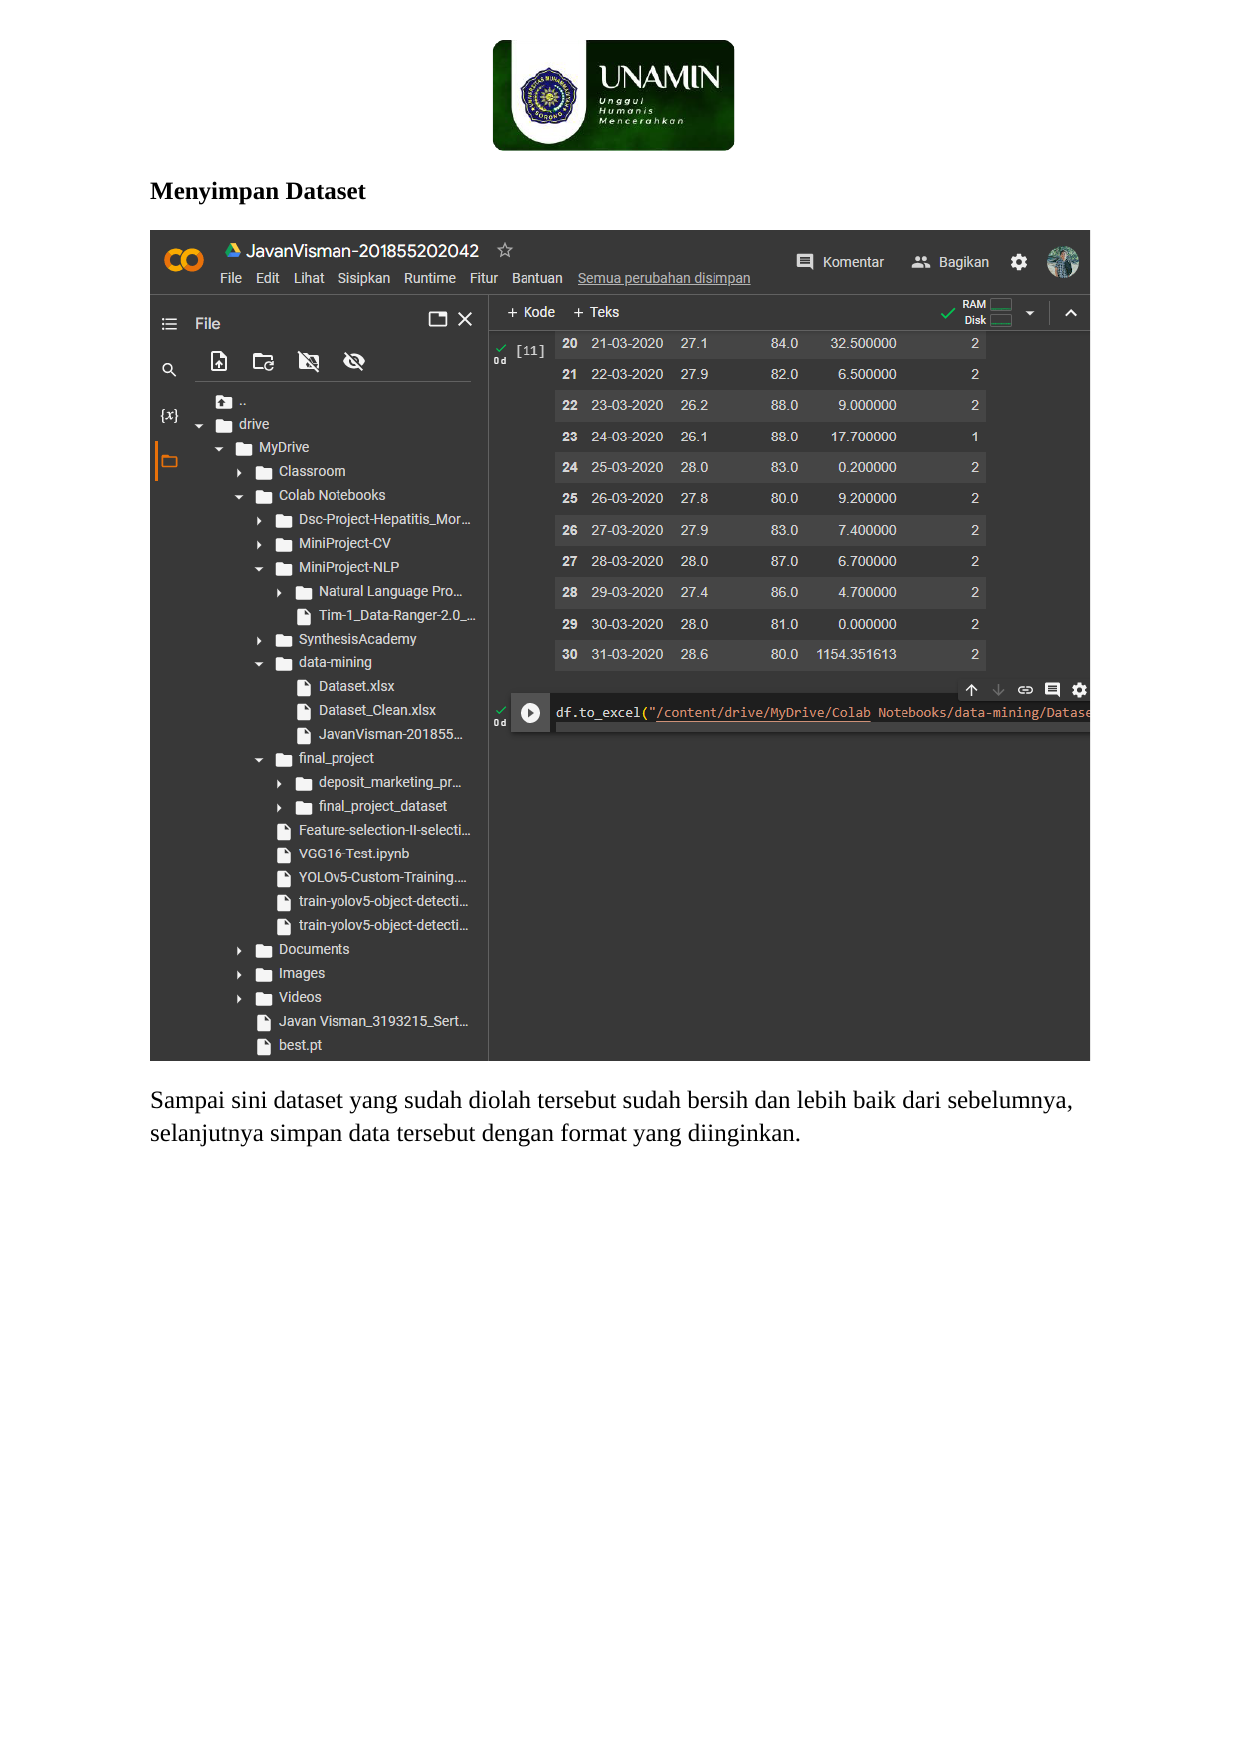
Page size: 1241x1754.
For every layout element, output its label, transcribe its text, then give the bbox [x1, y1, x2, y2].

text Menyimpan Dataset [150, 176, 1090, 205]
text Sampai sini dataset yang sudah diolah tersebut sudah bersih dan lebih baik dari sebelumnya, selanjutnya simpan data tersebut dengan format yang diinginkan. [150, 1085, 1090, 1147]
picture [150, 230, 1091, 1061]
picture [492, 40, 735, 151]
